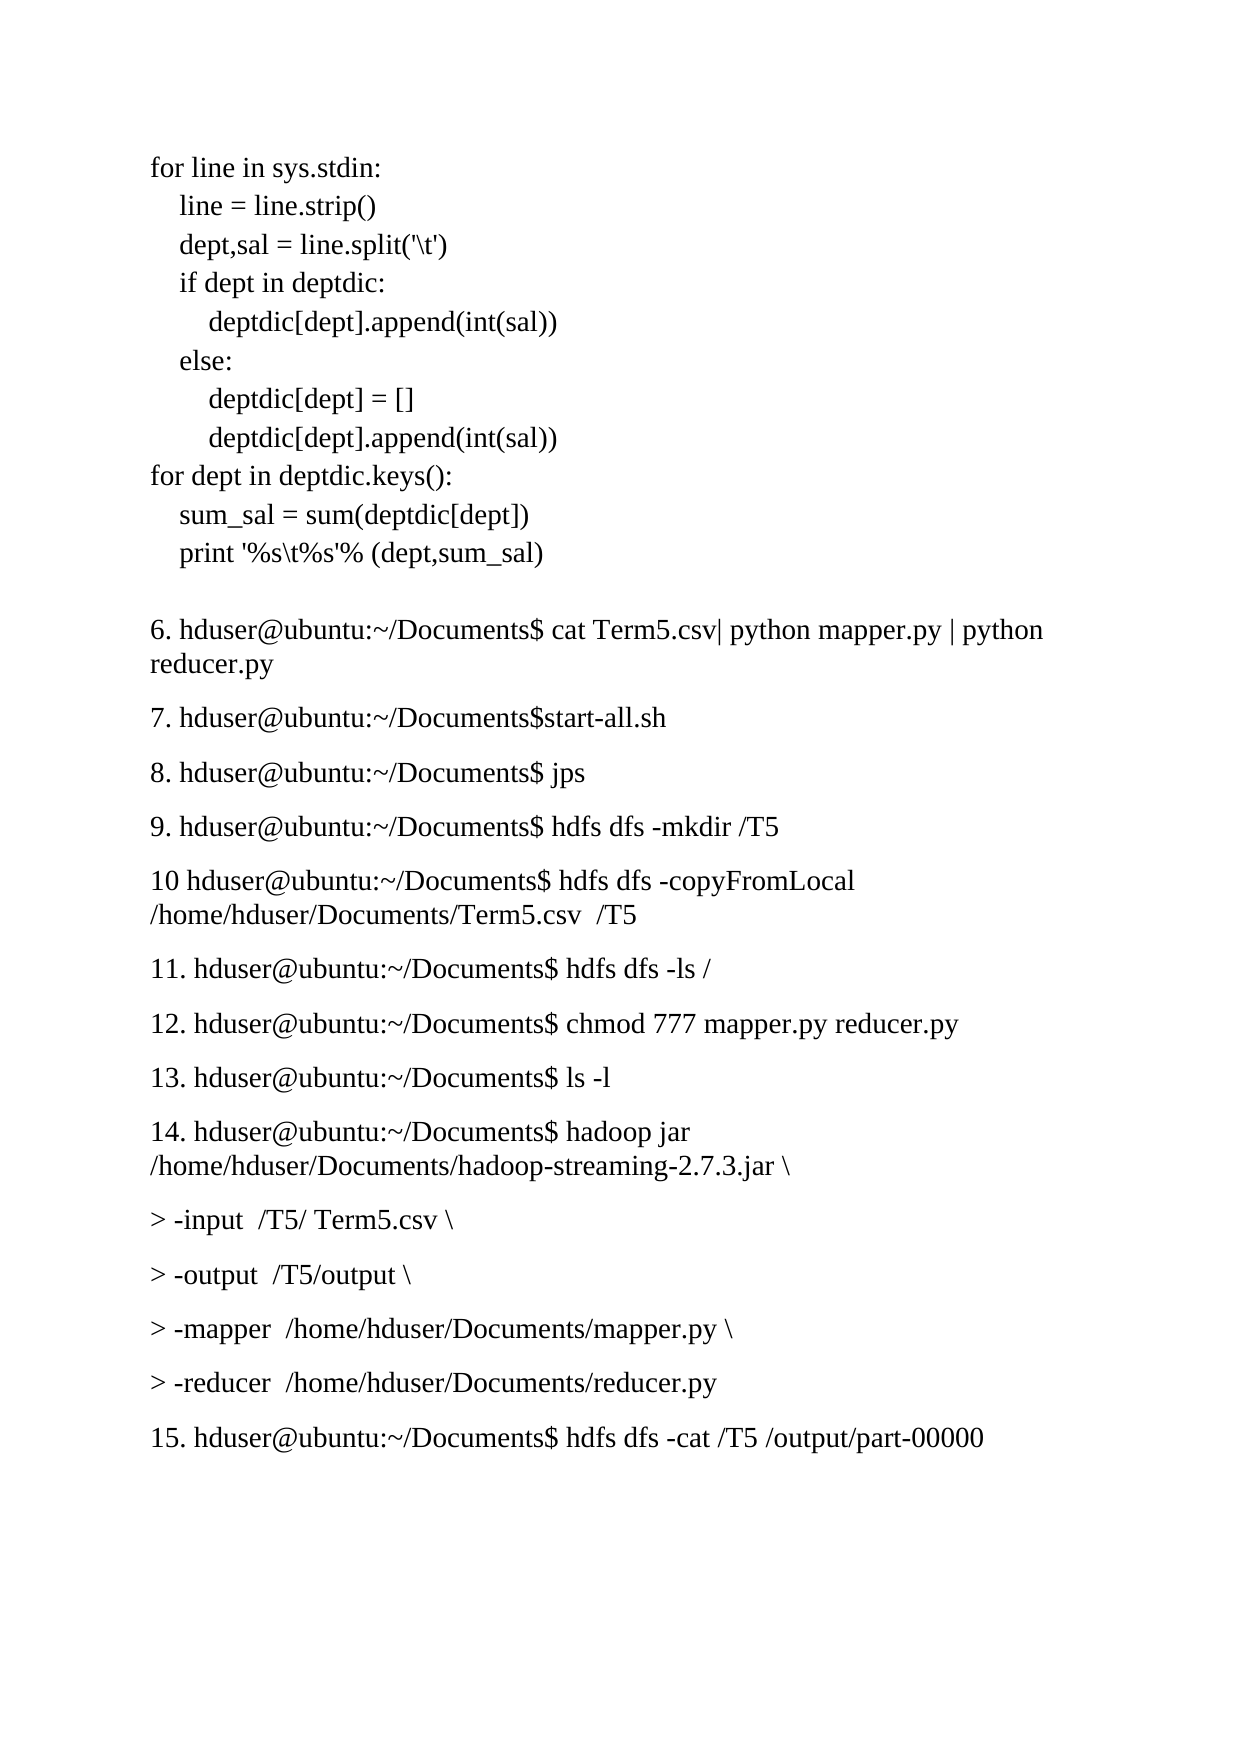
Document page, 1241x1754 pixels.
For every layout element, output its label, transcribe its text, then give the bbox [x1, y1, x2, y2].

text 15. hduser@ubuntu:~/Documents$ hdfs dfs -cat /T5 /output/part-00000 [150, 1420, 1090, 1453]
text dept,sal = line.split('\t') [150, 227, 1090, 261]
text deptdic[dept] = [] [150, 381, 1090, 415]
text 11. hduser@ubuntu:~/Documents$ hdfs dfs -ls / [150, 951, 1090, 985]
text sum_sal = sum(deptdic[dept]) [150, 497, 1090, 530]
text > -output /T5/output \ [150, 1257, 1090, 1290]
text 9. hduser@ubuntu:~/Documents$ hdfs dfs -mkdir /T5 [150, 809, 1090, 843]
text for dept in deptdic.keys(): [150, 458, 1090, 492]
text line = line.strip() [150, 188, 1090, 222]
text 12. hduser@ubuntu:~/Documents$ chmod 777 mapper.py reducer.py [150, 1006, 1090, 1039]
text > -mapper /home/hduser/Documents/mapper.py \ [150, 1311, 1090, 1345]
text > -input /T5/ Term5.csv \ [150, 1202, 1090, 1236]
text 7. hduser@ubuntu:~/Documents$start-all.sh [150, 700, 1090, 734]
text > -reducer /home/hduser/Documents/reducer.py [150, 1366, 1090, 1399]
text 14. hduser@ubuntu:~/Documents$ hadoop jar /home/hduser/Documents/hadoop-streaming-2.7.3.jar \ [150, 1114, 1090, 1182]
text print '%s\t%s'% (dept,sum_sal) [150, 535, 1090, 569]
text 13. hduser@ubuntu:~/Documents$ ls -l [150, 1060, 1090, 1094]
text 10 hduser@ubuntu:~/Documents$ hdfs dfs -copyFromLocal /home/hduser/Documents/Term5.csv /T5 [150, 863, 1090, 931]
text if dept in deptdic: [150, 266, 1090, 299]
text 6. hduser@ubuntu:~/Documents$ cat Term5.csv| python mapper.py | python reducer.py [150, 612, 1090, 679]
text deptdic[dept].append(int(sal)) [150, 304, 1090, 338]
text 8. hduser@ubuntu:~/Documents$ jps [150, 755, 1090, 788]
text deptdic[dept].append(int(sal)) [150, 420, 1090, 453]
text for line in sys.stdin: [150, 150, 1090, 183]
text else: [150, 343, 1090, 376]
